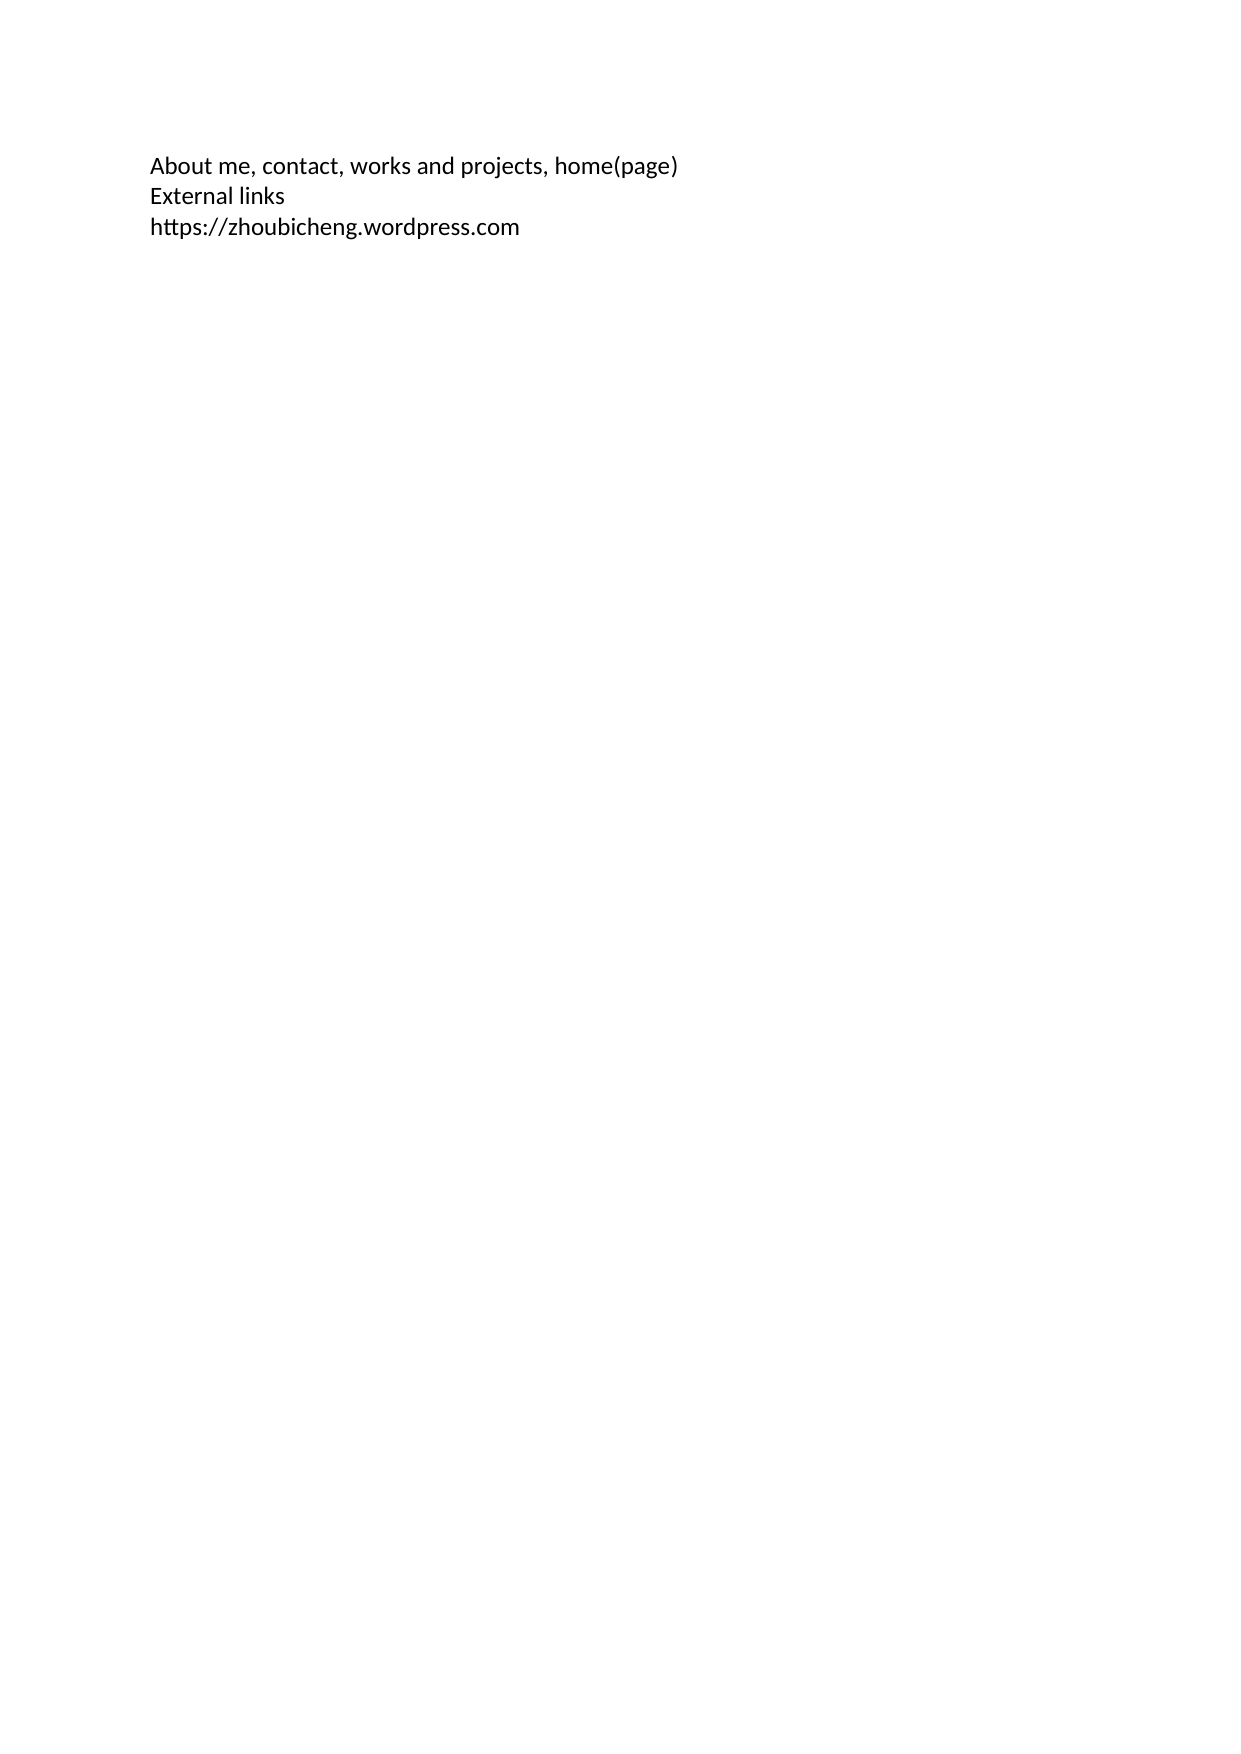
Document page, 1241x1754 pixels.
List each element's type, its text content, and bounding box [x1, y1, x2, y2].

text External links [150, 181, 1090, 211]
text https://zhoubicheng.wordpress.com [150, 211, 1090, 242]
text About me, contact, works and projects, home(page) [150, 150, 1090, 181]
